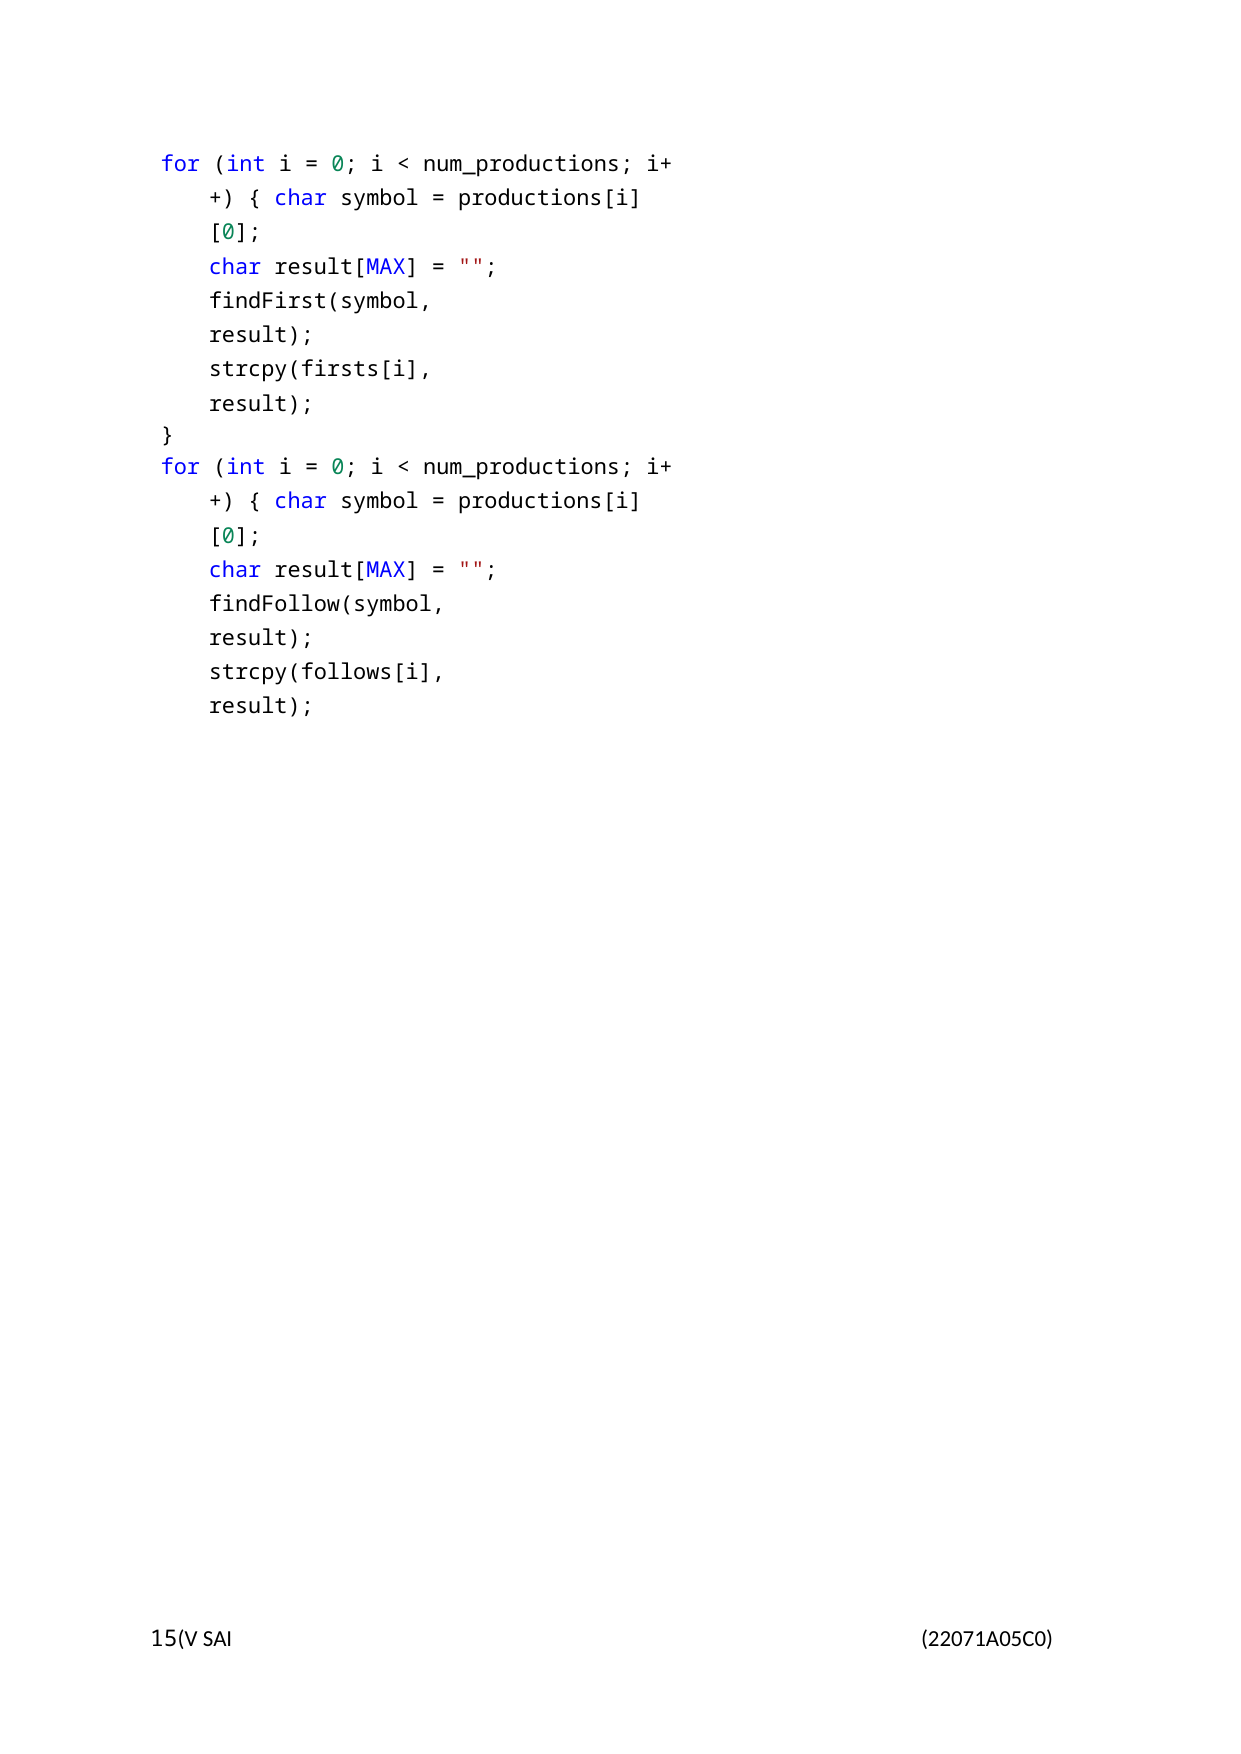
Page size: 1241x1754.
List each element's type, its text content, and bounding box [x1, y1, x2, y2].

text char result[MAX] = ""; findFollow(symbol, result); strcpy(follows[i], result); [208, 554, 535, 720]
text } [161, 422, 1138, 447]
text for (int i = 0; i < num_productions; i++) { char symbol = productions[i][0]; [160, 148, 679, 246]
text for (int i = 0; i < num_productions; i++) { char symbol = productions[i][0]; [160, 451, 679, 549]
text char result[MAX] = ""; findFirst(symbol, result); strcpy(firsts[i], result); [208, 251, 523, 417]
